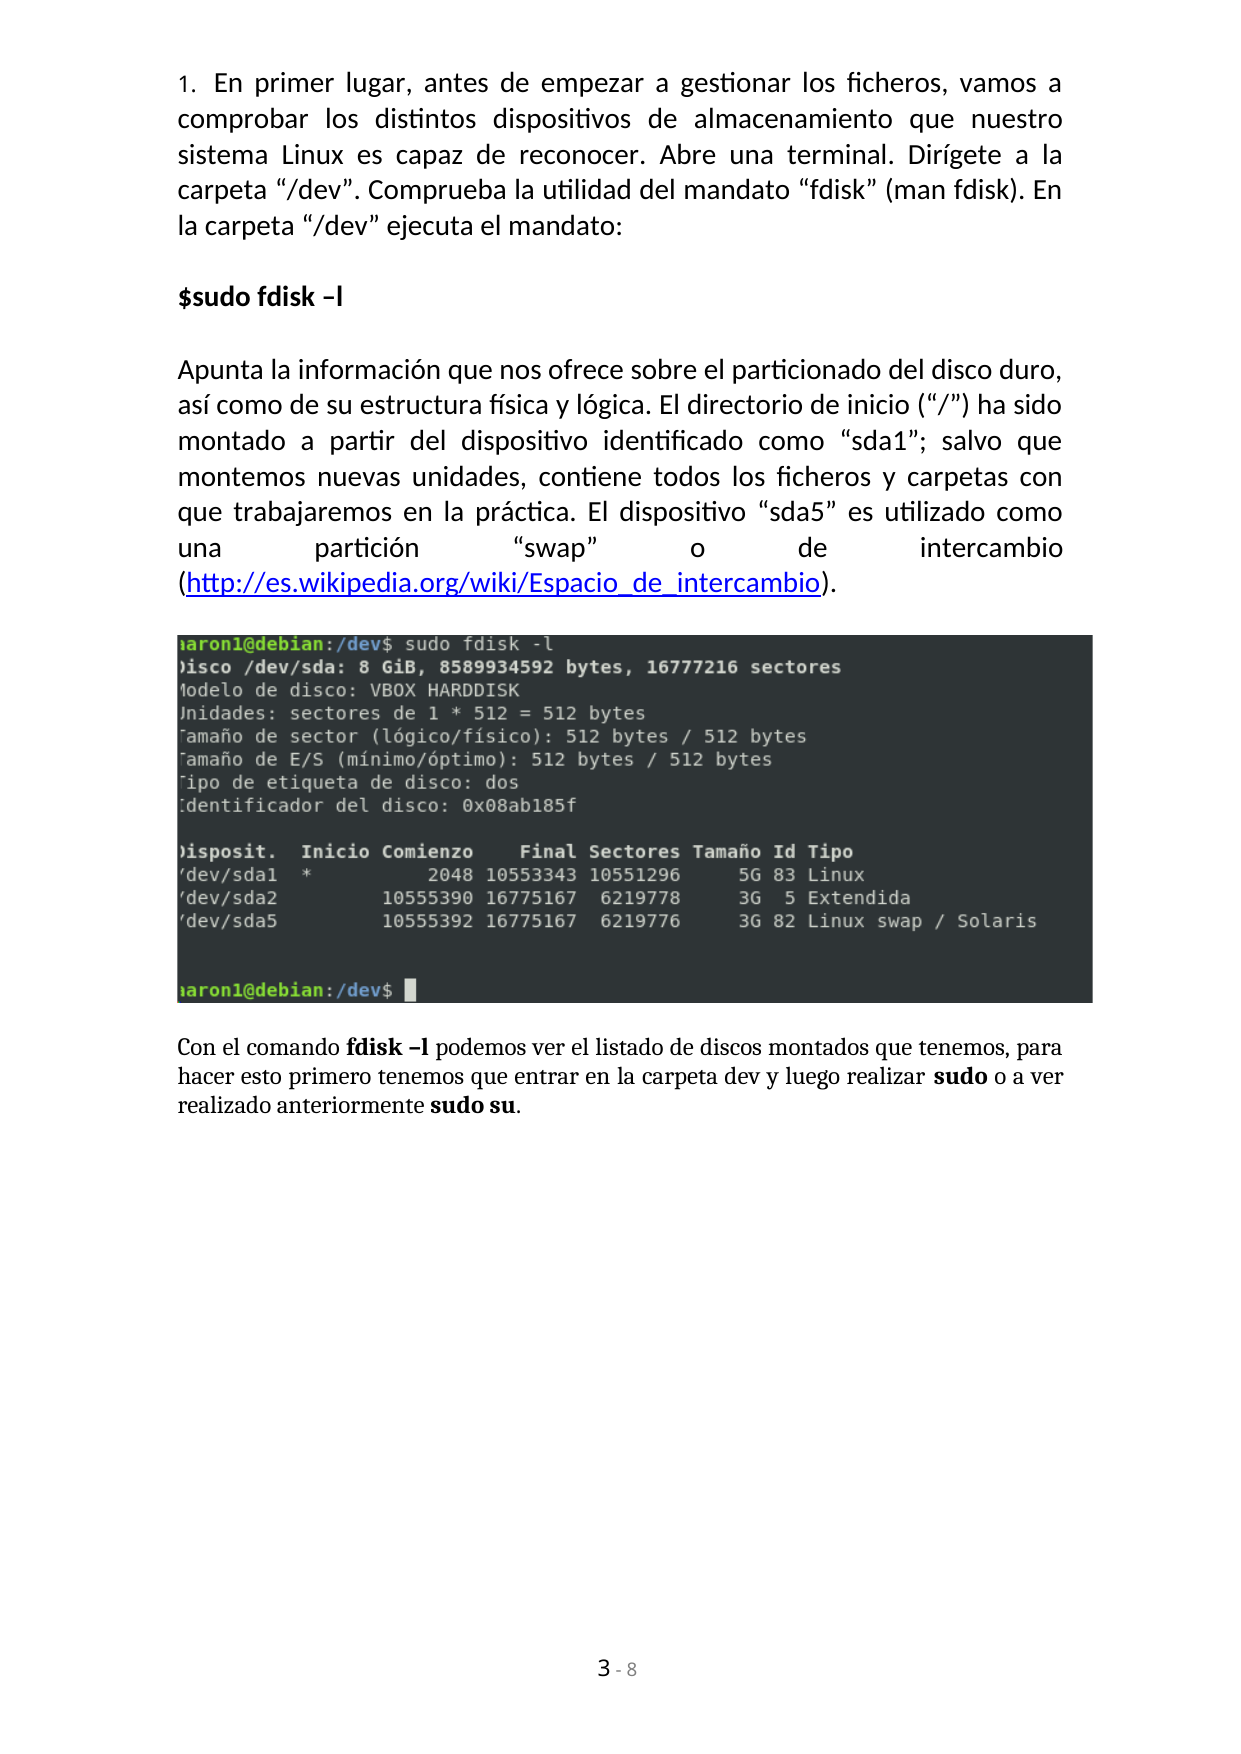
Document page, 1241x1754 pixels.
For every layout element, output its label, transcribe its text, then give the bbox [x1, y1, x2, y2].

text Apunta la información que nos ofrece sobre el particionado del disco duro, así como de su estructura física y lógica. El directorio de inicio (“/”) ha sido montado a partir del dispositivo identificado como “sda1”; salvo que montemos nuevas unidades, contiene todos los ficheros y carpetas con que trabajaremos en la práctica. El dispositivo “sda5” es utilizado como una partición “swap” o de intercambio (http://es.wikipedia.org/wiki/Espacio_de_intercambio). [177, 351, 1064, 600]
list En primer lugar, antes de empezar a gestionar los ficheros, vamos a comprobar los distintos dispositivos de almacenamiento que nuestro sistema Linux es capaz de reconocer. Abre una terminal. Dirígete a la carpeta “/dev”. Comprueba la utilidad del mandato “fdisk” (man fdisk). En la carpeta “/dev” ejecuta el mandato: [177, 64, 1064, 243]
text Con el comando fdisk –l podemos ver el listado de discos montados que tenemos, para hacer esto primero tenemos que entrar en la carpeta dev y luego realizar sudo o a ver realizado anteriormente sudo su. [177, 1033, 1064, 1119]
picture [177, 635, 1093, 1003]
text $sudo fdisk –l [177, 278, 1078, 314]
